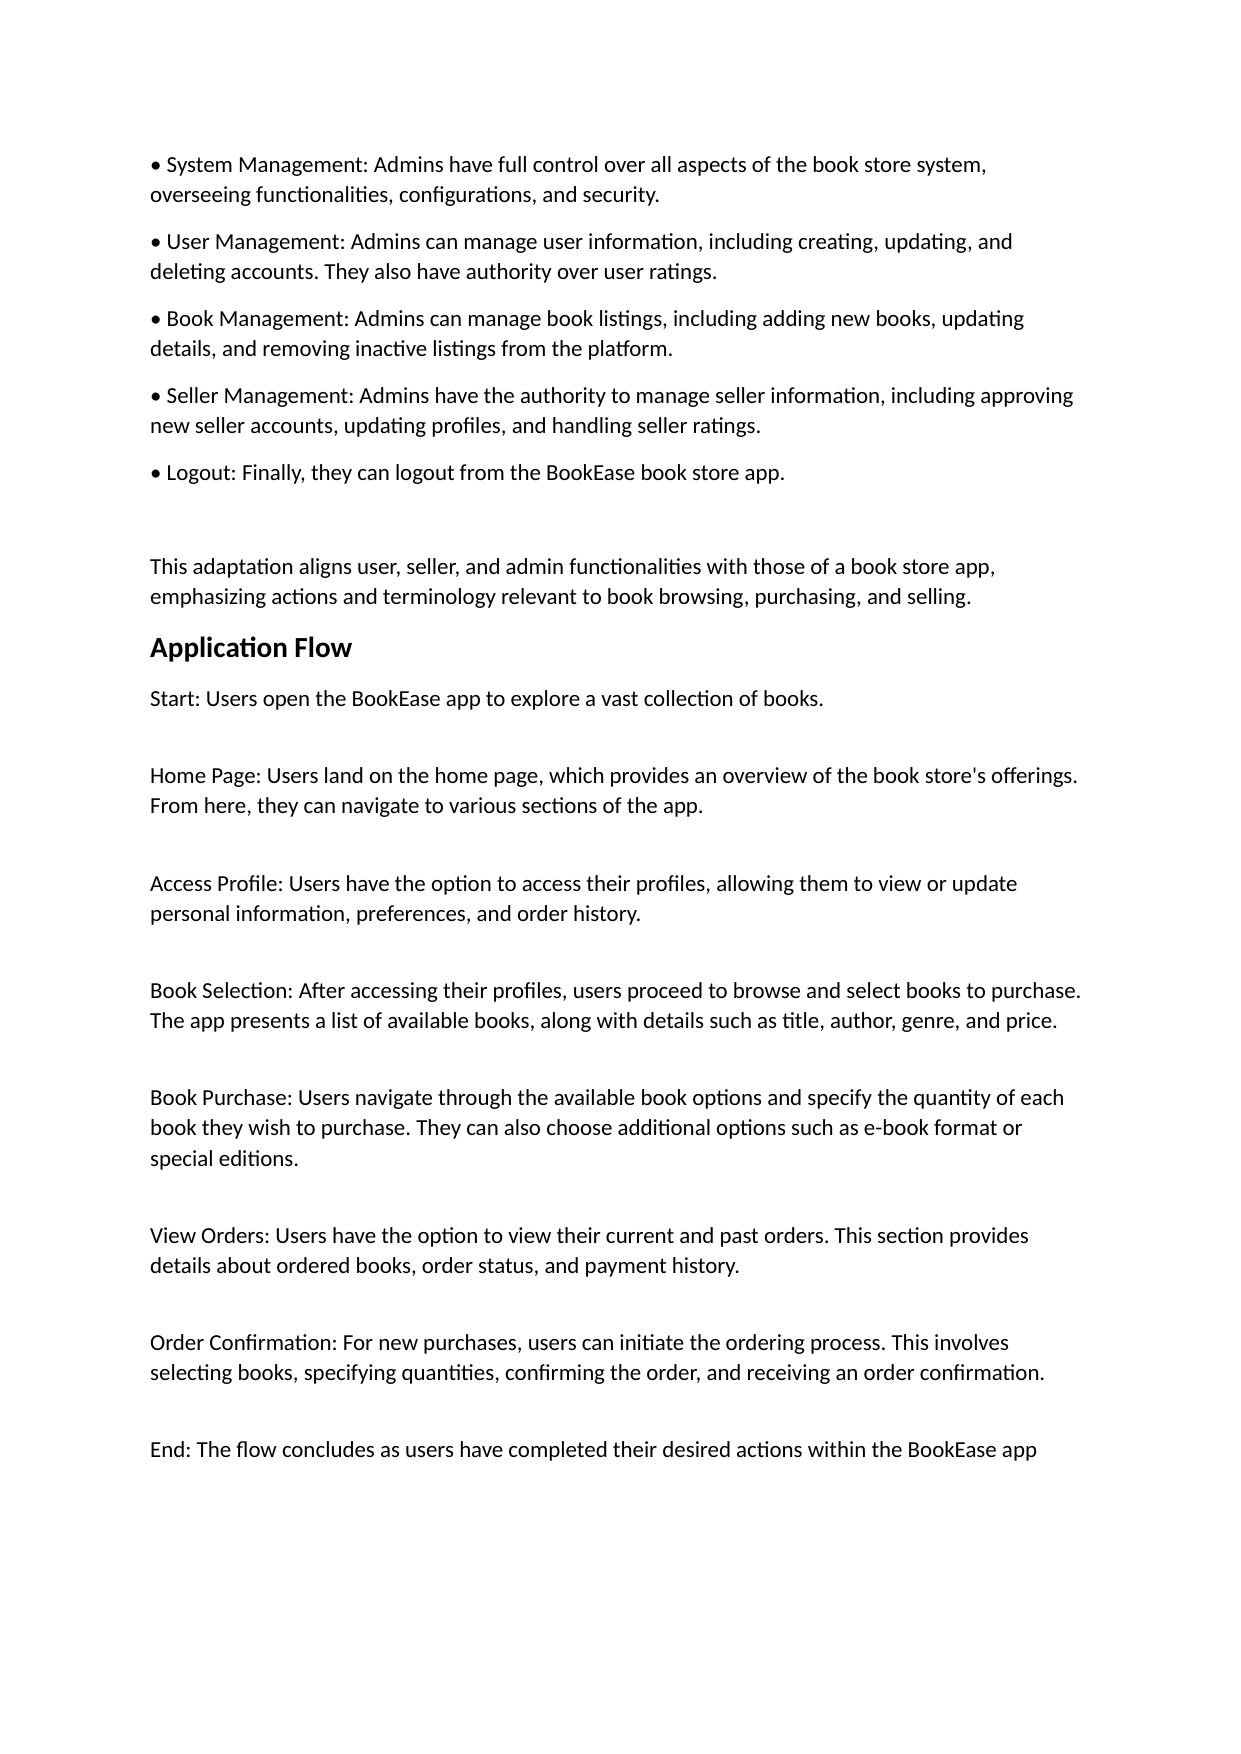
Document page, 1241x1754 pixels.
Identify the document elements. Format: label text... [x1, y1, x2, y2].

text Order Confirmation: For new purchases, users can initiate the ordering process. This involves selecting books, specifying quantities, confirming the order, and receiving an order confirmation. [150, 1298, 1090, 1386]
text Access Profile: Users have the option to access their profiles, allowing them to view or update personal information, preferences, and order history. [150, 838, 1090, 927]
text Start: Users open the BookEase app to explore a vast collection of books. [150, 684, 1090, 712]
text Book Purchase: Users navigate through the available book options and specify the quantity of each book they wish to purchase. They can also choose additional options such as e-book format or special editions. [150, 1053, 1090, 1172]
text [150, 1405, 1090, 1463]
text Application Flow [150, 629, 1090, 665]
text Home Page: Users land on the home page, which provides an overview of the book store's offerings. From here, they can navigate to various sections of the app. [150, 731, 1090, 819]
text • Logout: Finally, they can logout from the BookEase book store app. [150, 458, 1090, 486]
text • Seller Management: Admins have the authority to manage seller information, including approving new seller accounts, updating profiles, and handling seller ratings. [150, 381, 1090, 439]
text • Book Management: Admins can manage book listings, including adding new books, updating details, and removing inactive listings from the platform. [150, 304, 1090, 362]
text • User Management: Admins can manage user information, including creating, updating, and deleting accounts. They also have authority over user ratings. [150, 227, 1090, 285]
text Book Selection: After accessing their profiles, users proceed to browse and select books to purchase. The app presents a list of available books, along with details such as title, author, genre, and price. [150, 946, 1090, 1034]
text View Orders: Users have the option to view their current and past orders. This section provides details about ordered books, order status, and payment history. [150, 1191, 1090, 1279]
text • System Management: Admins have full control over all aspects of the book store system, overseeing functionalities, configurations, and security. [150, 150, 1090, 208]
text This adaptation aligns user, seller, and admin functionalities with those of a book store app, emphasizing actions and terminology relevant to book browsing, purchasing, and selling. [150, 552, 1090, 610]
